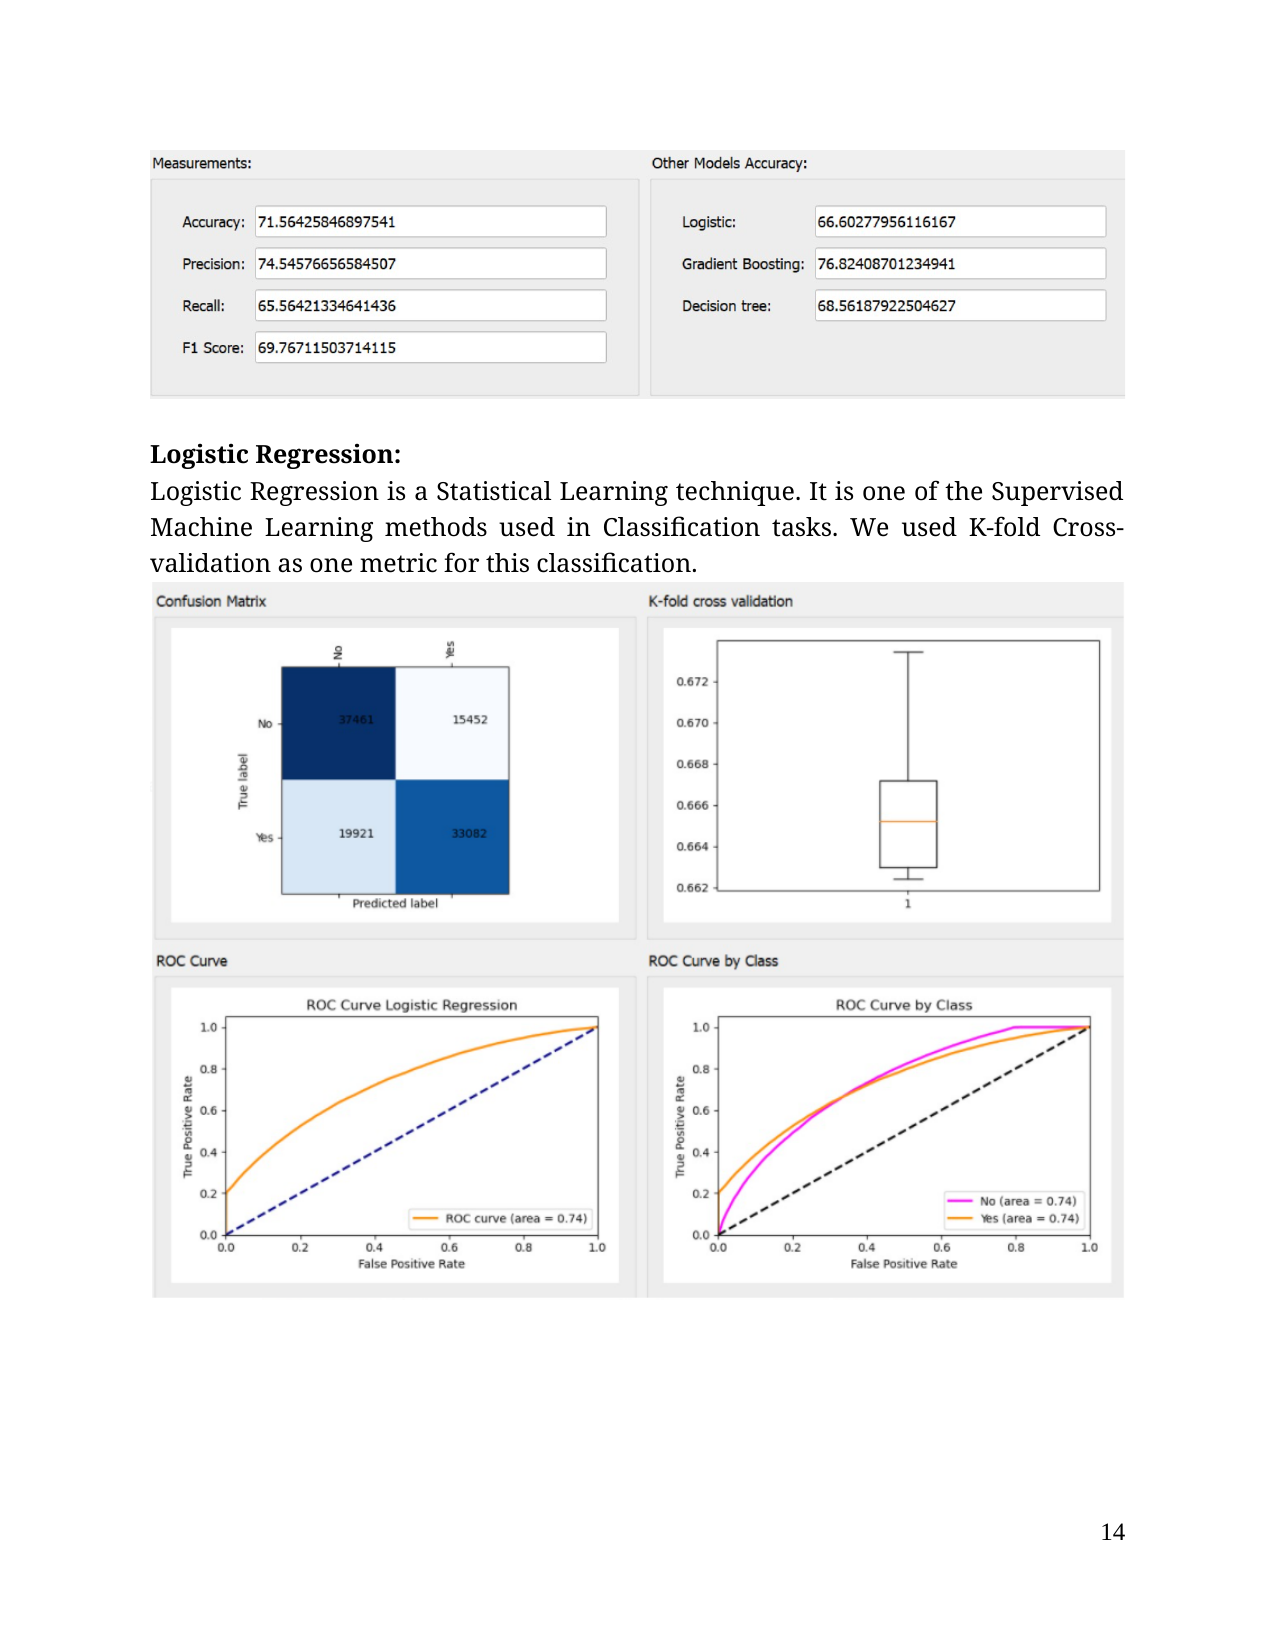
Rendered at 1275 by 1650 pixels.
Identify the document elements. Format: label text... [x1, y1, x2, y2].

text Logistic Regression is a Statistical Learning technique. It is one of the Supervised Machine Learning methods used in Classification tasks. We used K-fold Cross-validation as one metric for this classification. [150, 473, 1125, 580]
picture [150, 582, 1125, 1300]
picture [150, 150, 1125, 399]
text Logistic Regression: [150, 437, 1125, 471]
